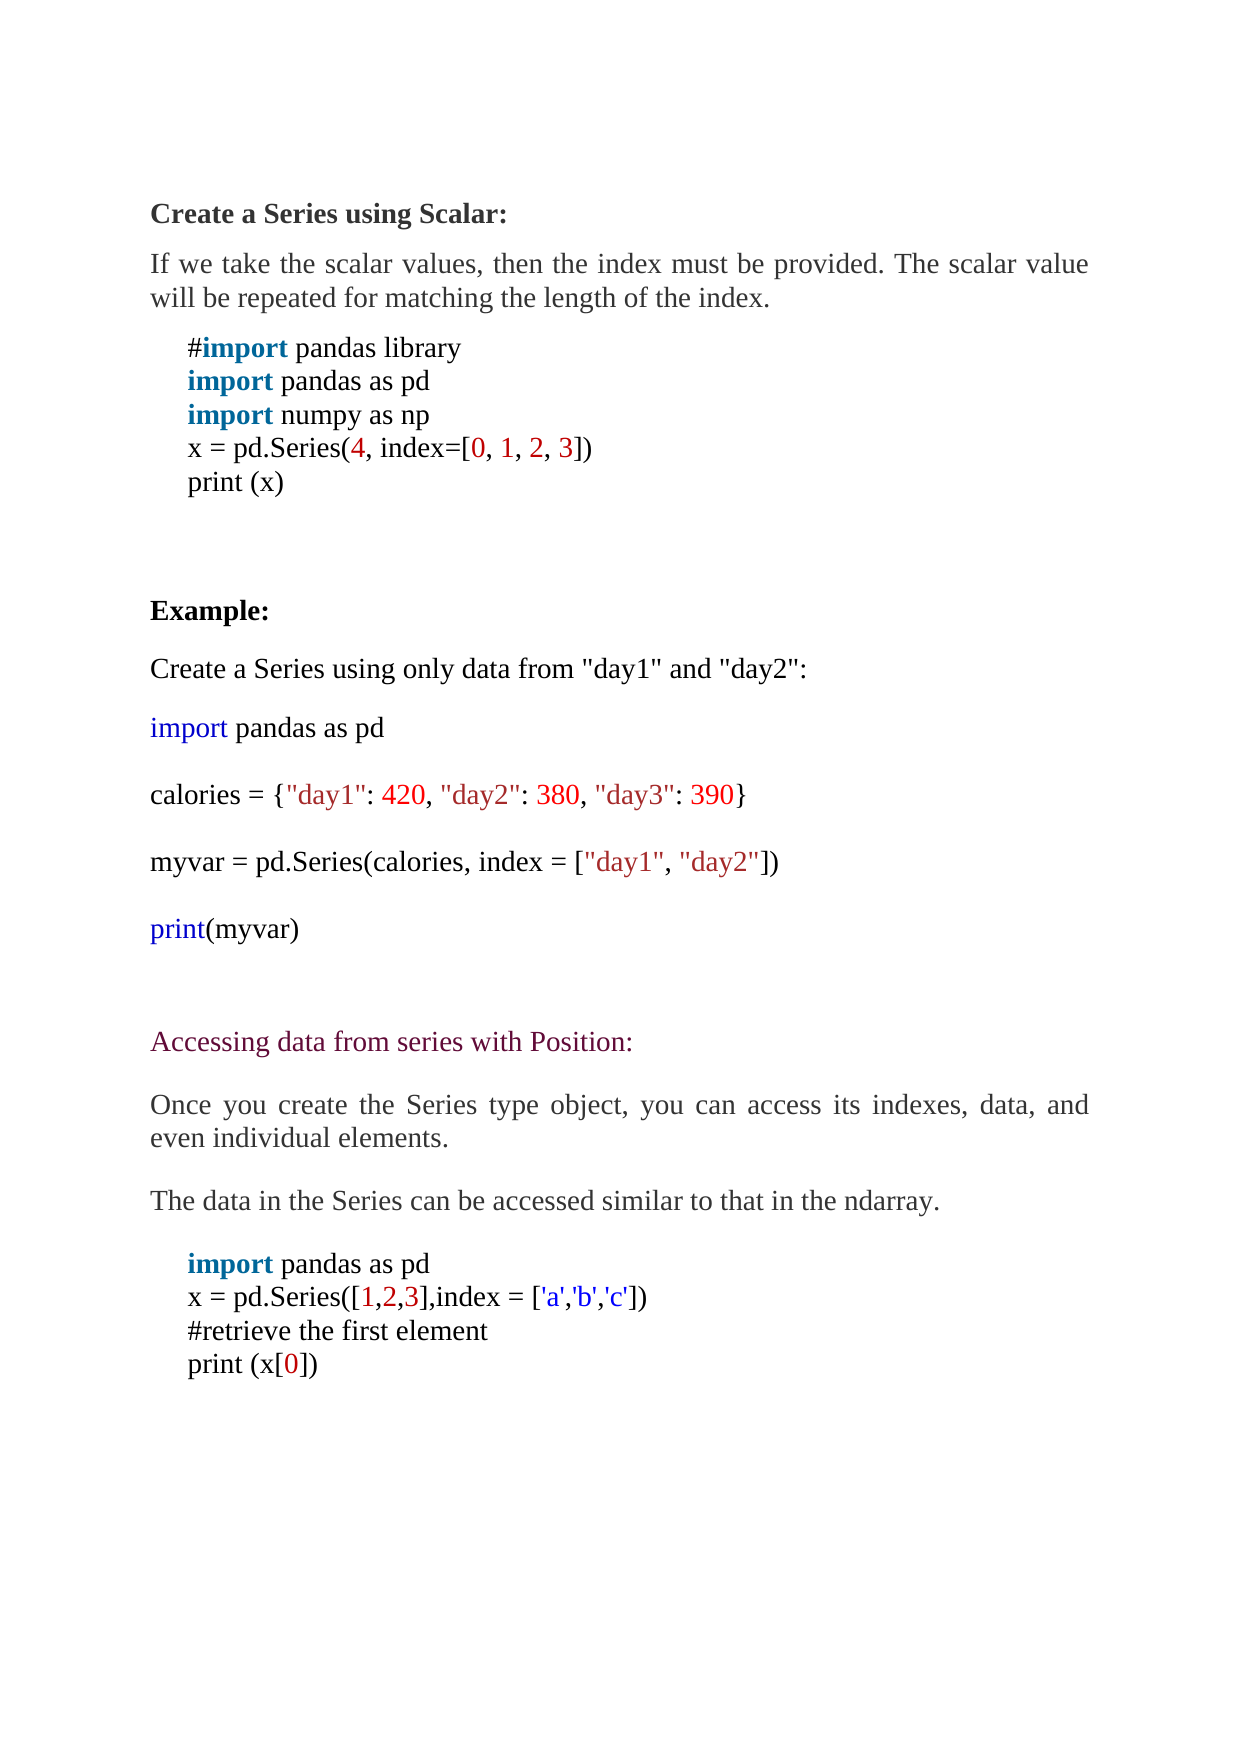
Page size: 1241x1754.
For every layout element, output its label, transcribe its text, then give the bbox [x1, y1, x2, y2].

text #import pandas library [187, 330, 1090, 363]
text import pandas as pd [187, 1246, 1090, 1279]
text The data in the Series can be accessed similar to that in the ndarray. [150, 1183, 1090, 1217]
text import numpy as np [187, 397, 1090, 431]
text print (x) [187, 464, 1090, 498]
subtitle Example: [150, 593, 1090, 626]
text Create a Series using Scalar: [150, 196, 1090, 229]
text import pandas as pd calories = {"day1": 420, "day2": 380, "day3": 390} myvar = pd.Series(calories, index = ["day1", "day2"]) print(myvar) [150, 710, 1090, 945]
text Accessing data from series with Position: [150, 1024, 1090, 1058]
text print (x[0]) [187, 1346, 1090, 1380]
text #retrieve the first element [187, 1313, 1090, 1346]
text Create a Series using only data from "day1" and "day2": [150, 651, 1090, 685]
text x = pd.Series([1,2,3],index = ['a','b','c']) [187, 1279, 1090, 1313]
text Once you create the Series type object, you can access its indexes, data, and even individual elements. [150, 1087, 1090, 1154]
text import pandas as pd [187, 363, 1090, 397]
text If we take the scalar values, then the index must be provided. The scalar value will be repeated for matching the length of the index. [150, 246, 1090, 313]
text x = pd.Series(4, index=[0, 1, 2, 3]) [187, 431, 1090, 464]
